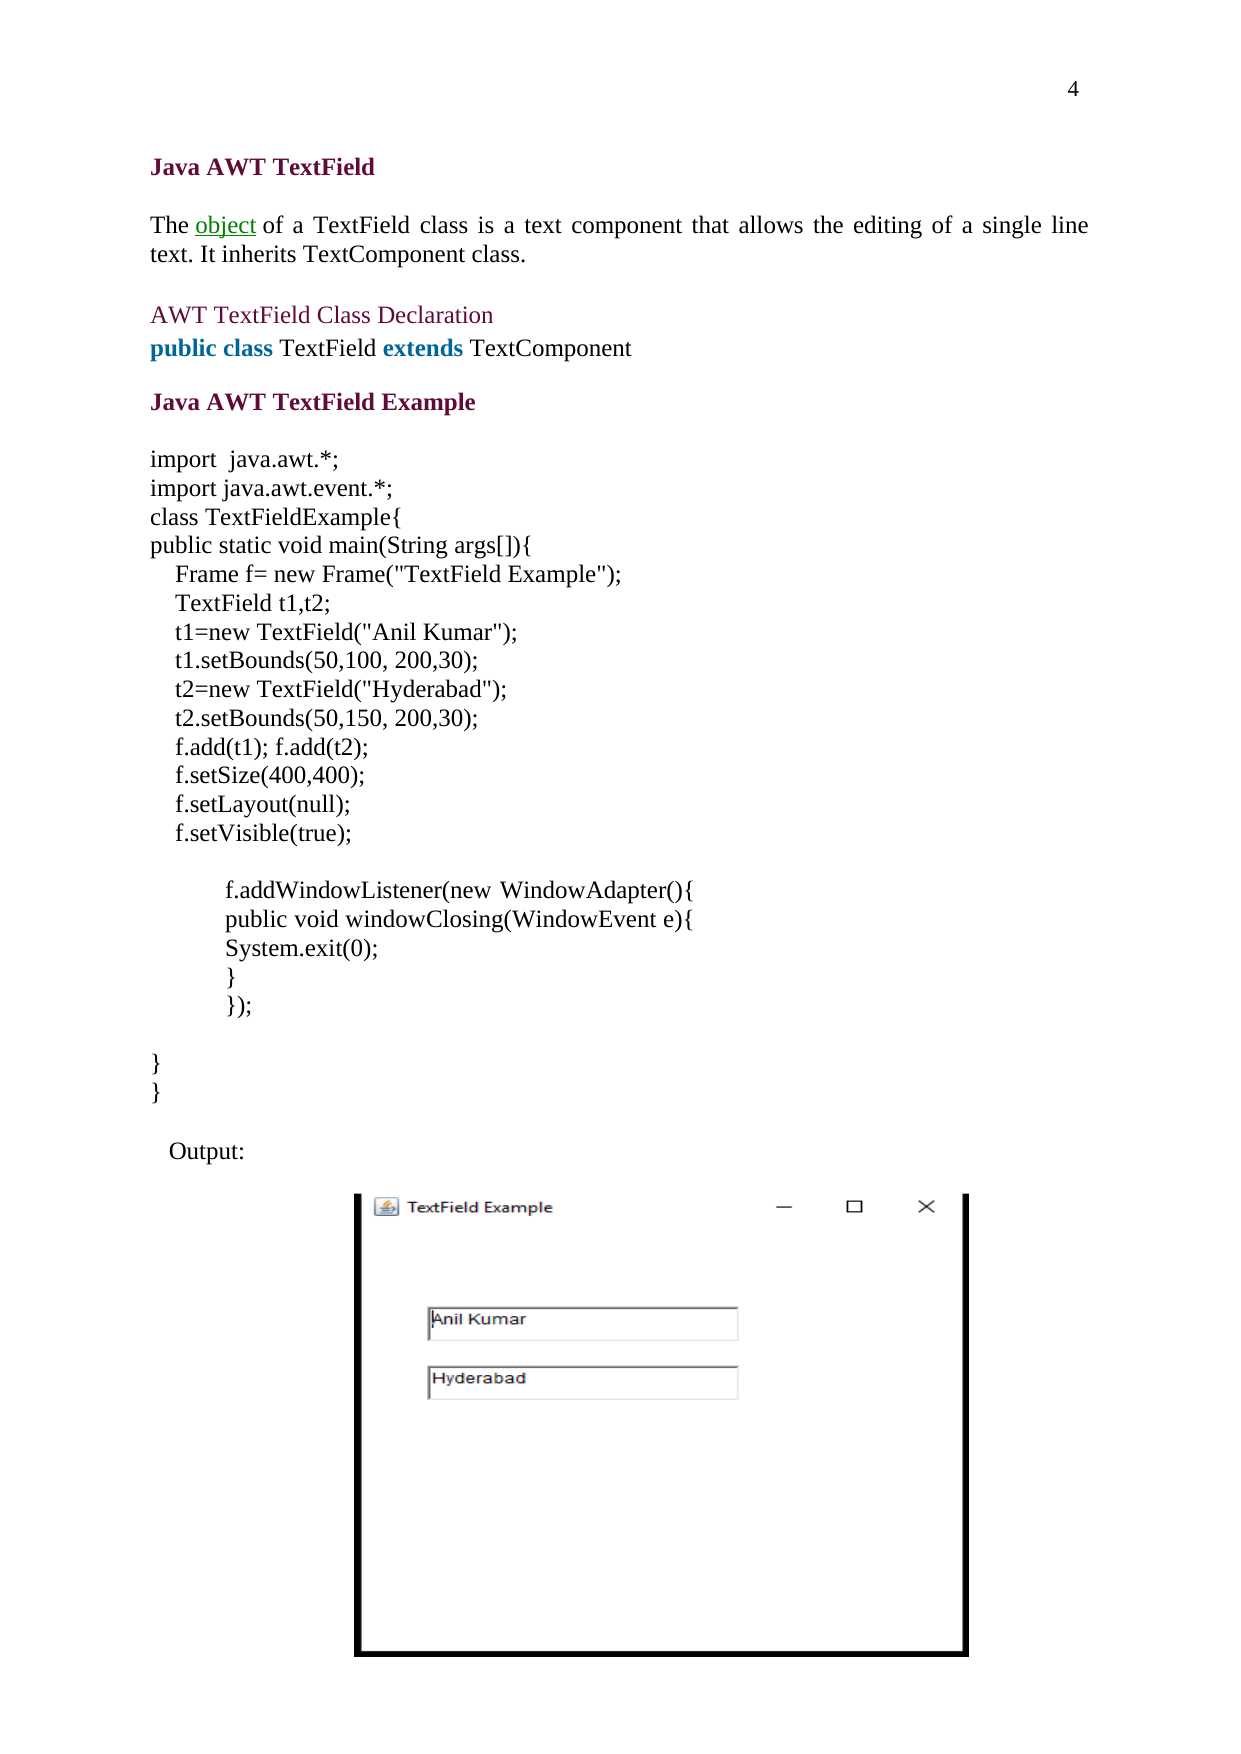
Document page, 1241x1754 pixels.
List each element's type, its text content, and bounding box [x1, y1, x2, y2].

text Frame f= new Frame("TextField Example"); TextField t1,t2; [175, 559, 623, 617]
subtitle Java AWT TextField [150, 152, 1205, 181]
text f.addWindowListener(new WindowAdapter(){ public void windowClosing(WindowEvent e){ System.exit(0); [225, 876, 695, 962]
text t1=new TextField("Anil Kumar"); t1.setBounds(50,100, 200,30); t2=new TextField("Hyderabad"); t2.setBounds(50,150, 200,30); f.add(t1); f.add(t2); f.setSize(400,400); f.setLayout(null); f.setVisible(true); [175, 617, 519, 847]
text } [225, 962, 1205, 991]
text AWT TextField Class Declaration [150, 301, 1205, 329]
text } [150, 1077, 1205, 1106]
text public static void main(String args[]){ [150, 531, 1205, 559]
picture [354, 1194, 969, 1657]
subtitle Java AWT TextField Example [150, 387, 1205, 416]
text import java.awt.*; import java.awt.event.*; class TextFieldExample{ [150, 444, 403, 530]
text The object of a TextField class is a text component that allows the editing of a single line text. It inherits TextComponent class. [150, 210, 1091, 267]
text } [150, 1048, 1205, 1077]
text public class TextField extends TextComponent [150, 333, 1205, 362]
text }); [225, 991, 1205, 1019]
